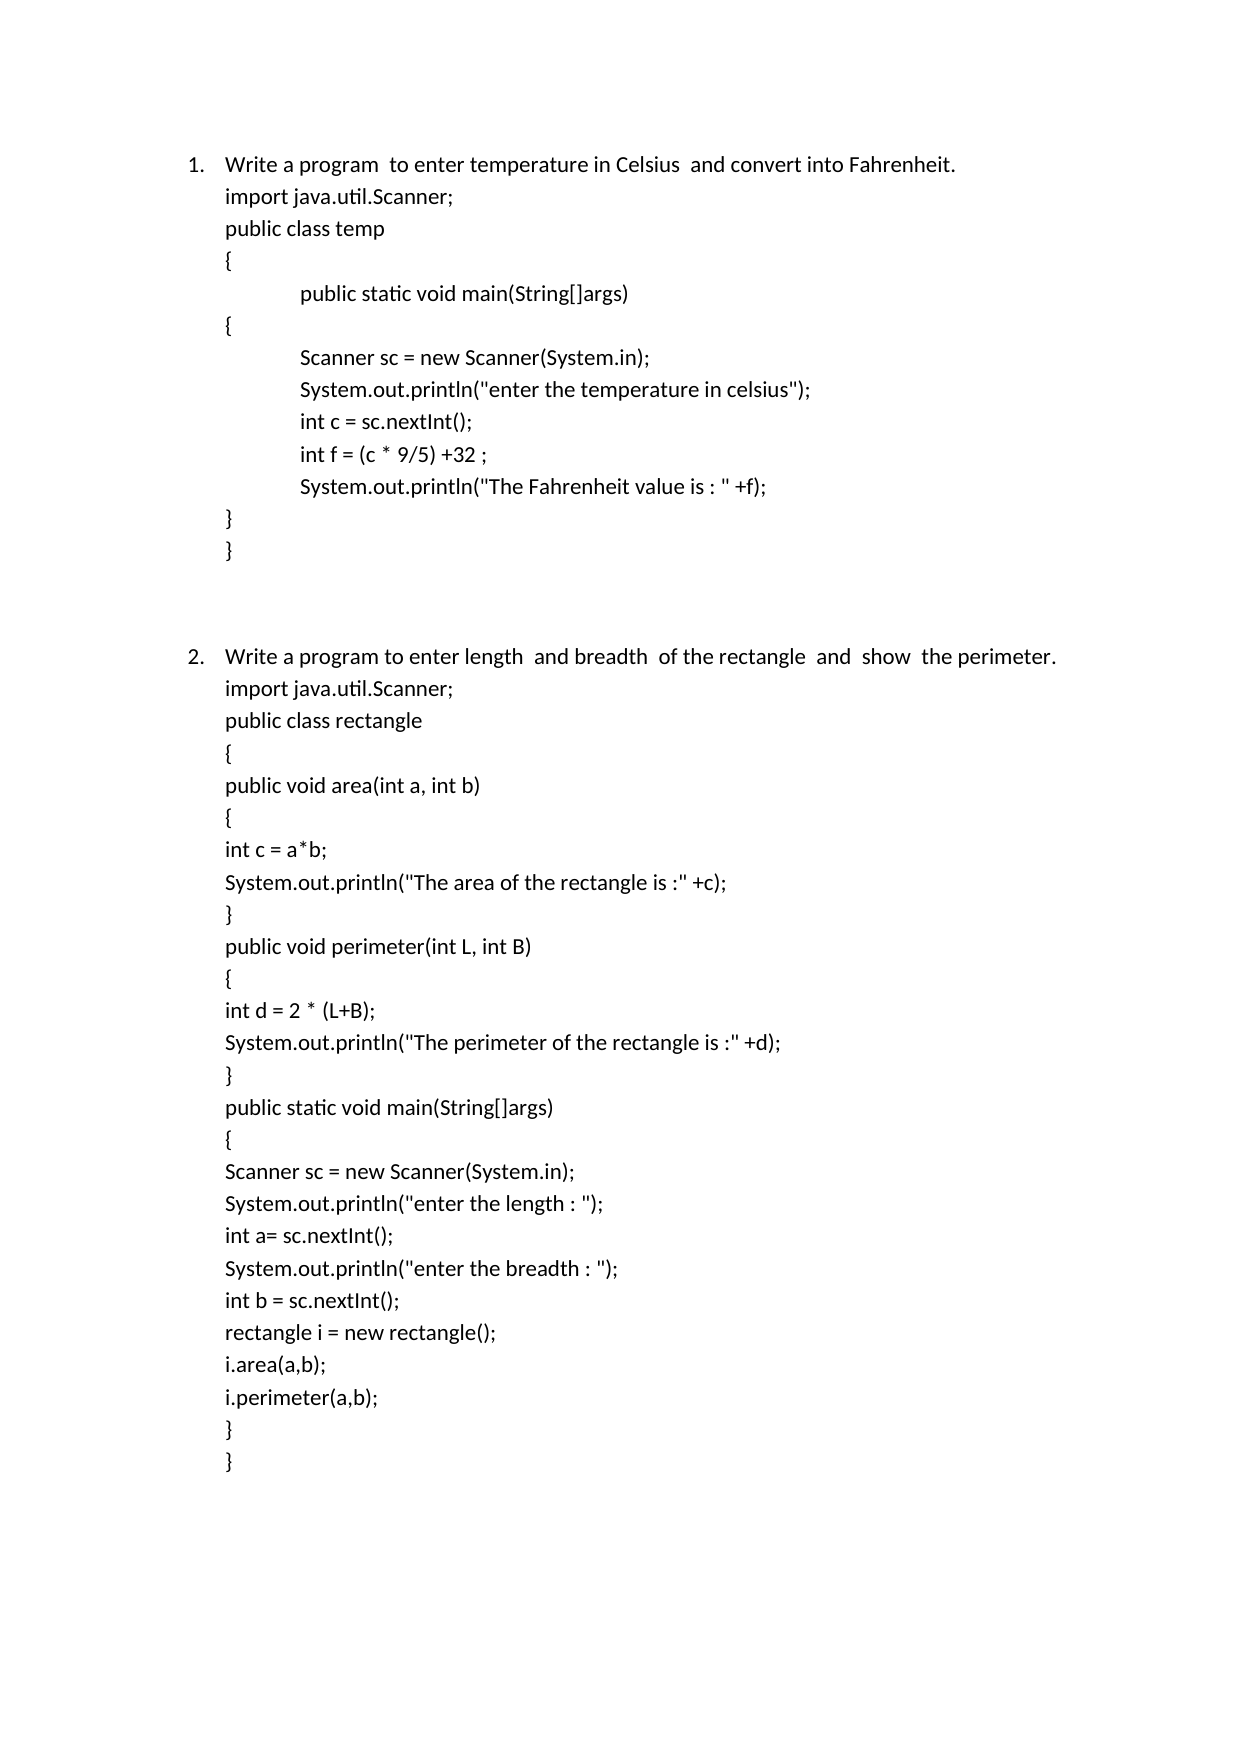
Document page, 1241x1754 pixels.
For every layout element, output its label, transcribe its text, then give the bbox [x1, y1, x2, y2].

list } [225, 900, 1090, 928]
list i.perimeter(a,b); [225, 1383, 1090, 1411]
list { [225, 739, 1090, 767]
list Write a program to enter length and breadth of the rectangle and show the perimeter. [187, 642, 1090, 670]
list } [225, 1061, 1090, 1089]
list Write a program to enter temperature in Celsius and convert into Fahrenheit. [187, 150, 1090, 178]
list public void perimeter(int L, int B) [225, 932, 1090, 960]
list } [225, 1447, 1090, 1475]
list i.area(a,b); [225, 1350, 1090, 1378]
list int a= sc.nextInt(); [225, 1222, 1090, 1250]
list Scanner sc = new Scanner(System.in); [225, 343, 1090, 371]
list import java.util.Scanner; [225, 674, 1090, 702]
list System.out.println("The area of the rectangle is :" +c); [225, 868, 1090, 896]
list public static void main(String[]args) [225, 1093, 1090, 1121]
list System.out.println("enter the breadth : "); [225, 1254, 1090, 1282]
list System.out.println("enter the length : "); [225, 1189, 1090, 1217]
list public class temp [225, 214, 1090, 242]
list } [225, 536, 1090, 564]
list int c = a*b; [225, 835, 1090, 863]
list public class rectangle [225, 707, 1090, 735]
list System.out.println("enter the temperature in celsius"); [225, 375, 1090, 403]
list rectangle i = new rectangle(); [225, 1318, 1090, 1346]
list } [225, 1415, 1090, 1443]
list { [225, 247, 1090, 274]
list int d = 2 * (L+B); [225, 996, 1090, 1024]
list public void area(int a, int b) [225, 771, 1090, 799]
list } [225, 504, 1090, 532]
list import java.util.Scanner; [225, 182, 1090, 210]
list int c = sc.nextInt(); [225, 407, 1090, 436]
list Scanner sc = new Scanner(System.in); [225, 1157, 1090, 1185]
list public static void main(String[]args) [225, 279, 1090, 307]
list { [225, 1125, 1090, 1153]
list int b = sc.nextInt(); [225, 1286, 1090, 1314]
list int f = (c * 9/5) +32 ; [225, 440, 1090, 468]
list { [225, 803, 1090, 831]
list System.out.println("The perimeter of the rectangle is :" +d); [225, 1028, 1090, 1057]
list { [225, 964, 1090, 992]
list System.out.println("The Fahrenheit value is : " +f); [225, 472, 1090, 500]
list { [225, 311, 1090, 339]
